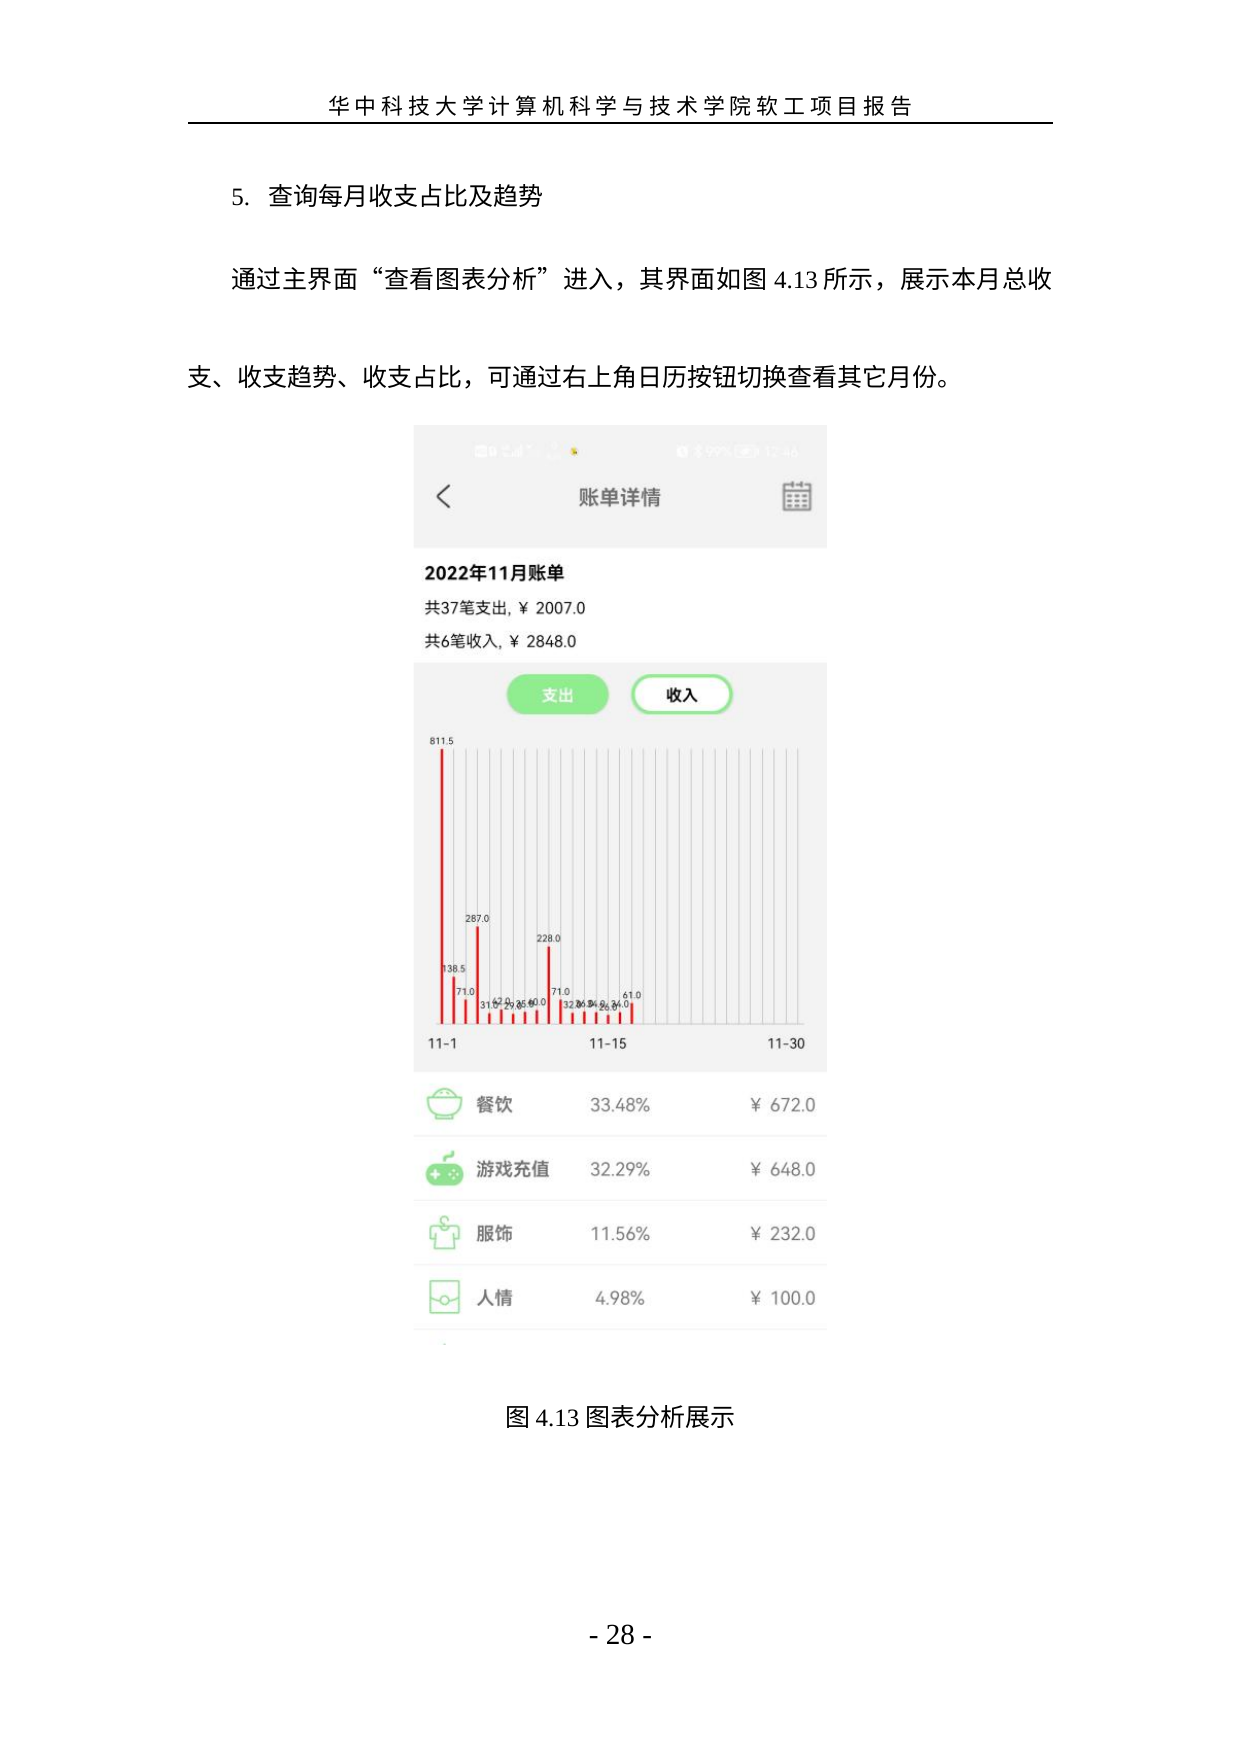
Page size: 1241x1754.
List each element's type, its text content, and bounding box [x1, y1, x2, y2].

picture [413, 425, 827, 1345]
list 查询每月收支占比及趋势 [231, 162, 1053, 227]
